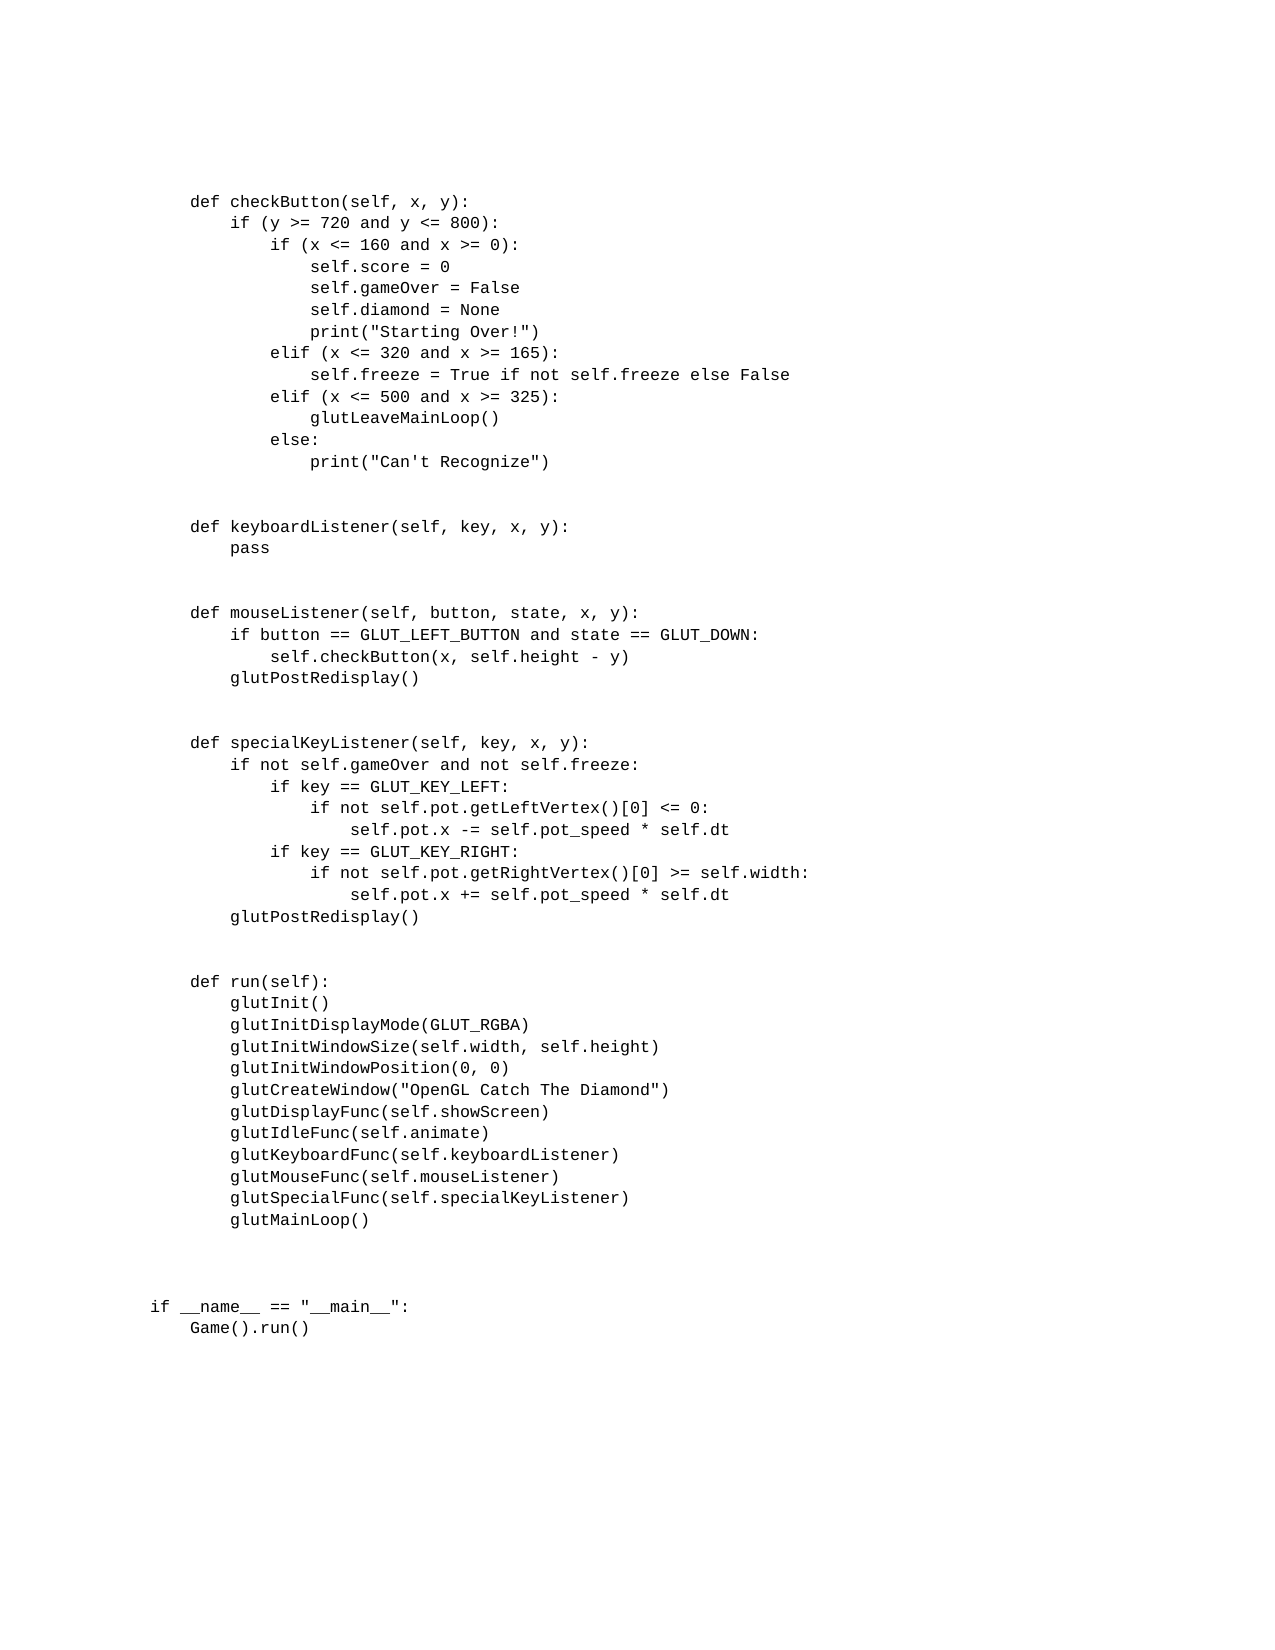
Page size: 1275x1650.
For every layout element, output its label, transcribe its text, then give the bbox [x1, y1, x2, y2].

text glutPostRedisplay() [150, 908, 1125, 927]
text Game().run() [150, 1320, 1125, 1339]
text if key == GLUT_KEY_LEFT: [150, 778, 1125, 797]
text if not self.pot.getLeftVertex()[0] <= 0: [150, 800, 1125, 819]
text self.freeze = True if not self.freeze else False [150, 367, 1125, 386]
text if not self.pot.getRightVertex()[0] >= self.width: [150, 865, 1125, 884]
text if (y >= 720 and y <= 800): [150, 215, 1125, 234]
text self.pot.x += self.pot_speed * self.dt [150, 887, 1125, 906]
text self.pot.x -= self.pot_speed * self.dt [150, 822, 1125, 841]
text elif (x <= 500 and x >= 325): [150, 388, 1125, 407]
text def checkButton(self, x, y): [150, 193, 1125, 212]
text glutDisplayFunc(self.showScreen) [150, 1103, 1125, 1122]
text glutIdleFunc(self.animate) [150, 1125, 1125, 1144]
text glutInitDisplayMode(GLUT_RGBA) [150, 1017, 1125, 1036]
text if key == GLUT_KEY_RIGHT: [150, 843, 1125, 862]
text if not self.gameOver and not self.freeze: [150, 757, 1125, 776]
text glutMouseFunc(self.mouseListener) [150, 1168, 1125, 1187]
text self.score = 0 [150, 258, 1125, 277]
text def keyboardListener(self, key, x, y): [150, 518, 1125, 537]
text glutLeaveMainLoop() [150, 410, 1125, 429]
text def specialKeyListener(self, key, x, y): [150, 735, 1125, 754]
text print("Can't Recognize") [150, 453, 1125, 472]
text pass [150, 540, 1125, 559]
text glutMainLoop() [150, 1212, 1125, 1231]
text else: [150, 432, 1125, 451]
text glutInitWindowSize(self.width, self.height) [150, 1038, 1125, 1057]
text print("Starting Over!") [150, 323, 1125, 342]
text elif (x <= 320 and x >= 165): [150, 345, 1125, 364]
text glutCreateWindow("OpenGL Catch The Diamond") [150, 1082, 1125, 1101]
text glutPostRedisplay() [150, 670, 1125, 689]
text glutInit() [150, 995, 1125, 1014]
text self.checkButton(x, self.height - y) [150, 648, 1125, 667]
text if (x <= 160 and x >= 0): [150, 237, 1125, 256]
text def mouseListener(self, button, state, x, y): [150, 605, 1125, 624]
text glutInitWindowPosition(0, 0) [150, 1060, 1125, 1079]
text def run(self): [150, 973, 1125, 992]
text if __name__ == "__main__": [150, 1298, 1125, 1317]
text if button == GLUT_LEFT_BUTTON and state == GLUT_DOWN: [150, 627, 1125, 646]
text self.diamond = None [150, 302, 1125, 321]
text glutSpecialFunc(self.specialKeyListener) [150, 1190, 1125, 1209]
text self.gameOver = False [150, 280, 1125, 299]
text glutKeyboardFunc(self.keyboardListener) [150, 1147, 1125, 1166]
